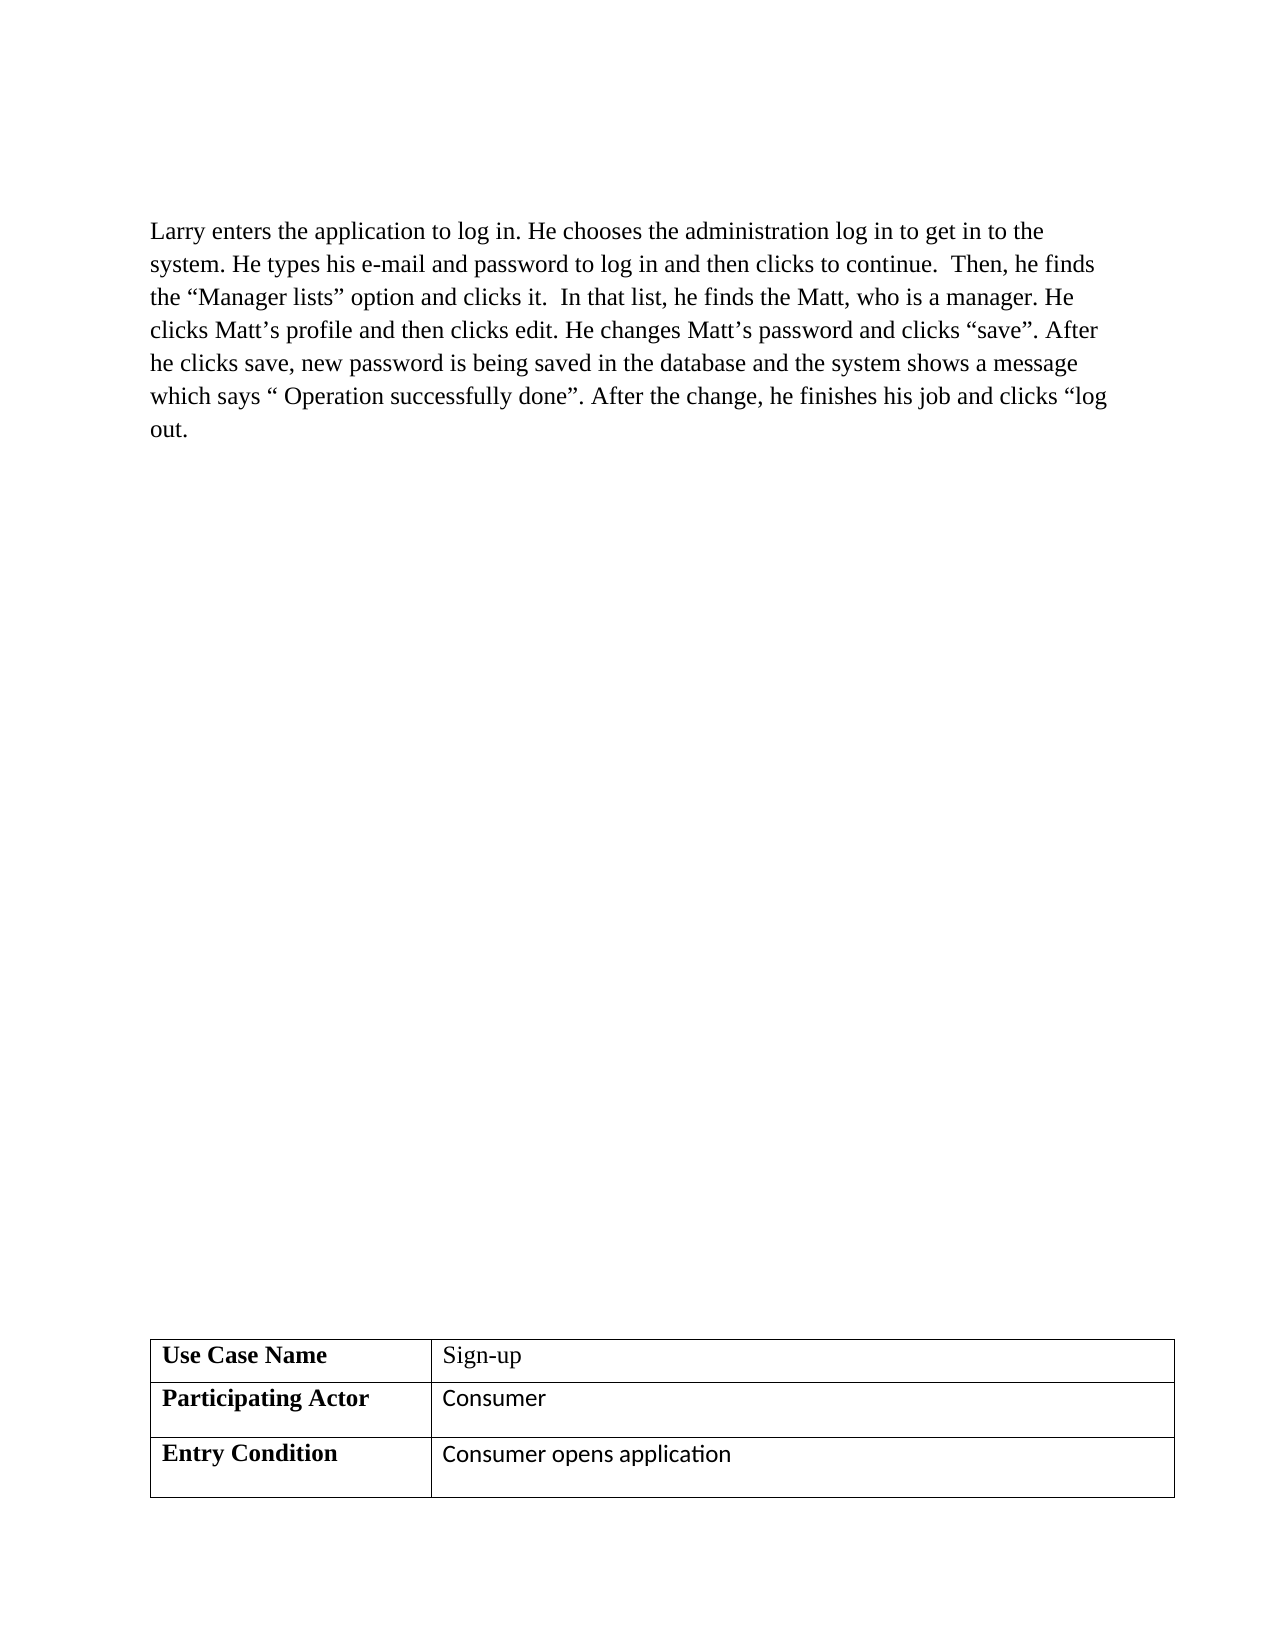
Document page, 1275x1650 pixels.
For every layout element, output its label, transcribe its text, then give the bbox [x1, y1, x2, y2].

table_cell Consumer [432, 1383, 1174, 1437]
table_cell Entry Condition [151, 1438, 431, 1497]
text Larry enters the application to log in. He chooses the administration log in to get in to the system. He types his e-mail and password to log in and then clicks to continue. Then, he finds the “Manager lists” option and clicks it. In that list, he finds the Matt, who is a manager. He clicks Matt’s profile and then clicks edit. He changes Matt’s password and clicks “save”. After he clicks save, new password is being saved in the database and the system shows a message which says “ Operation successfully done”. After the change, he finishes his job and clicks “log out. [150, 216, 1125, 443]
table_cell Participating Actor [151, 1383, 431, 1437]
table_header Use Case Name [151, 1340, 431, 1382]
table_cell Consumer opens application [432, 1438, 1174, 1497]
table_header Sign-up [432, 1340, 1174, 1382]
